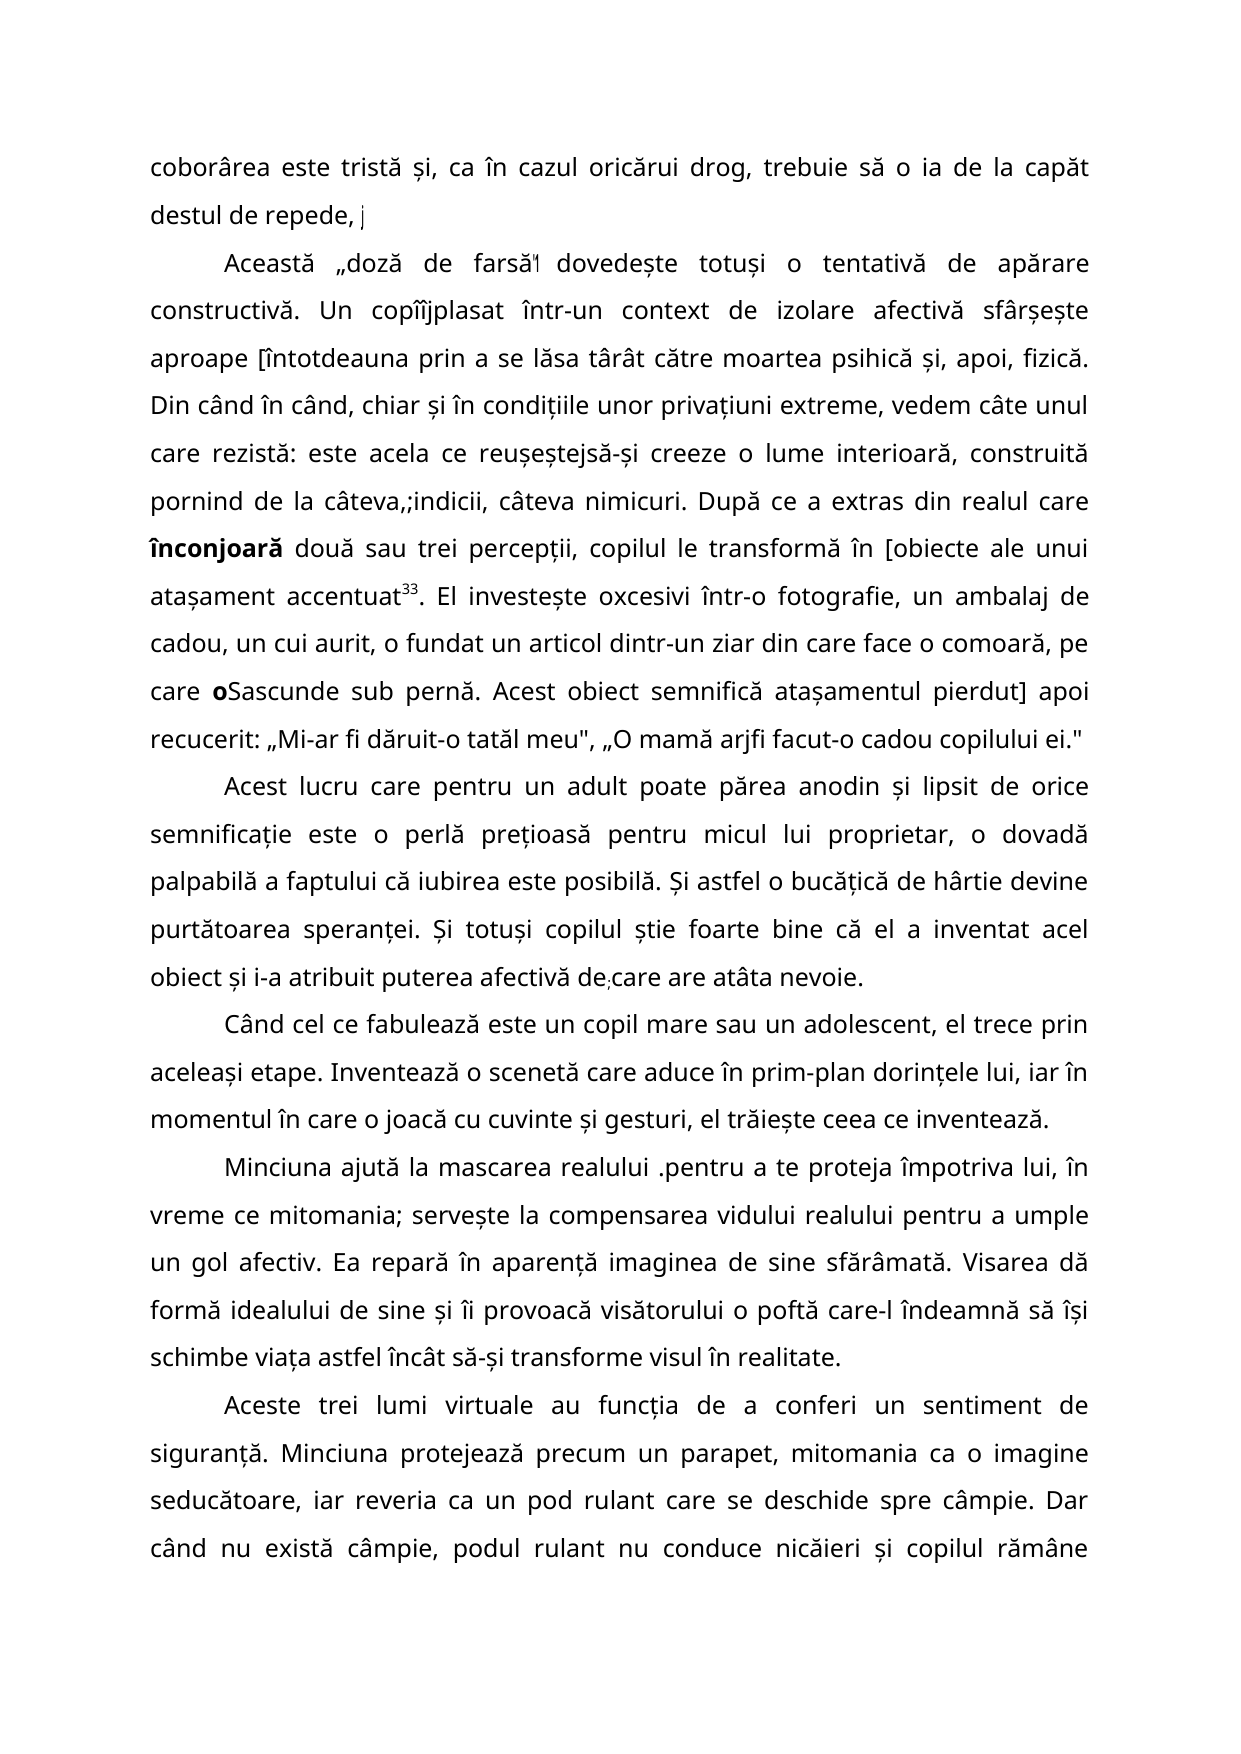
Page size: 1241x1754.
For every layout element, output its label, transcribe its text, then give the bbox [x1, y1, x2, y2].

text Când cel ce fabulează este un copil mare sau un adolescent, el trece prin aceleaşi etape. Inventează o scenetă care aduce în prim-plan dorinţele lui, iar în momentul în care o joacă cu cuvinte şi gesturi, el trăieşte ceea ce inventează. [150, 1007, 1090, 1136]
text Această „doză de farsă'1 dovedeşte totuşi o tentativă de apărare constructivă. Un copîîjplasat într-un context de izolare afectivă sfârşeşte aproape [întotdeauna prin a se lăsa târât către moartea psihică şi, apoi, fizică. Din când în când, chiar şi în condiţiile unor privaţiuni extreme, vedem câte unul care rezistă: este acela ce reuşeştejsă-şi creeze o lume interioară, construită pornind de la câteva,;indicii, câteva nimicuri. După ce a extras din realul care înconjoară două sau trei percepţii, copilul le transformă în [obiecte ale unui ataşament accentuat33. El investeşte oxcesivi într-o fotografie, un ambalaj de cadou, un cui aurit, o fundat un articol dintr-un ziar din care face o comoară, pe care oSascunde sub pernă. Acest obiect semnifică ataşamentul pierdut] apoi recucerit: „Mi-ar fi dăruit-o tatăl meu", „O mamă arjfi facut-o cadou copilului ei." [150, 245, 1090, 755]
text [150, 150, 1090, 232]
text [150, 1388, 1090, 1564]
text Minciuna ajută la mascarea realului .pentru a te proteja împotriva lui, în vreme ce mitomania; serveşte la compensarea vidului realului pentru a umple un gol afectiv. Ea repară în aparenţă imaginea de sine sfărâmată. Visarea dă formă idealului de sine şi îi provoacă visătorului o poftă care-l îndeamnă să îşi schimbe viaţa astfel încât să-şi transforme visul în realitate. [150, 1150, 1090, 1374]
text Acest lucru care pentru un adult poate părea anodin şi lipsit de orice semnificaţie este o perlă preţioasă pentru micul lui proprietar, o dovadă palpabilă a faptului că iubirea este posibilă. Şi astfel o bucăţică de hârtie devine purtătoarea speranţei. Şi totuşi copilul ştie foarte bine că el a inventat acel obiect şi i-a atribuit puterea afectivă de;care are atâta nevoie. [150, 769, 1090, 993]
